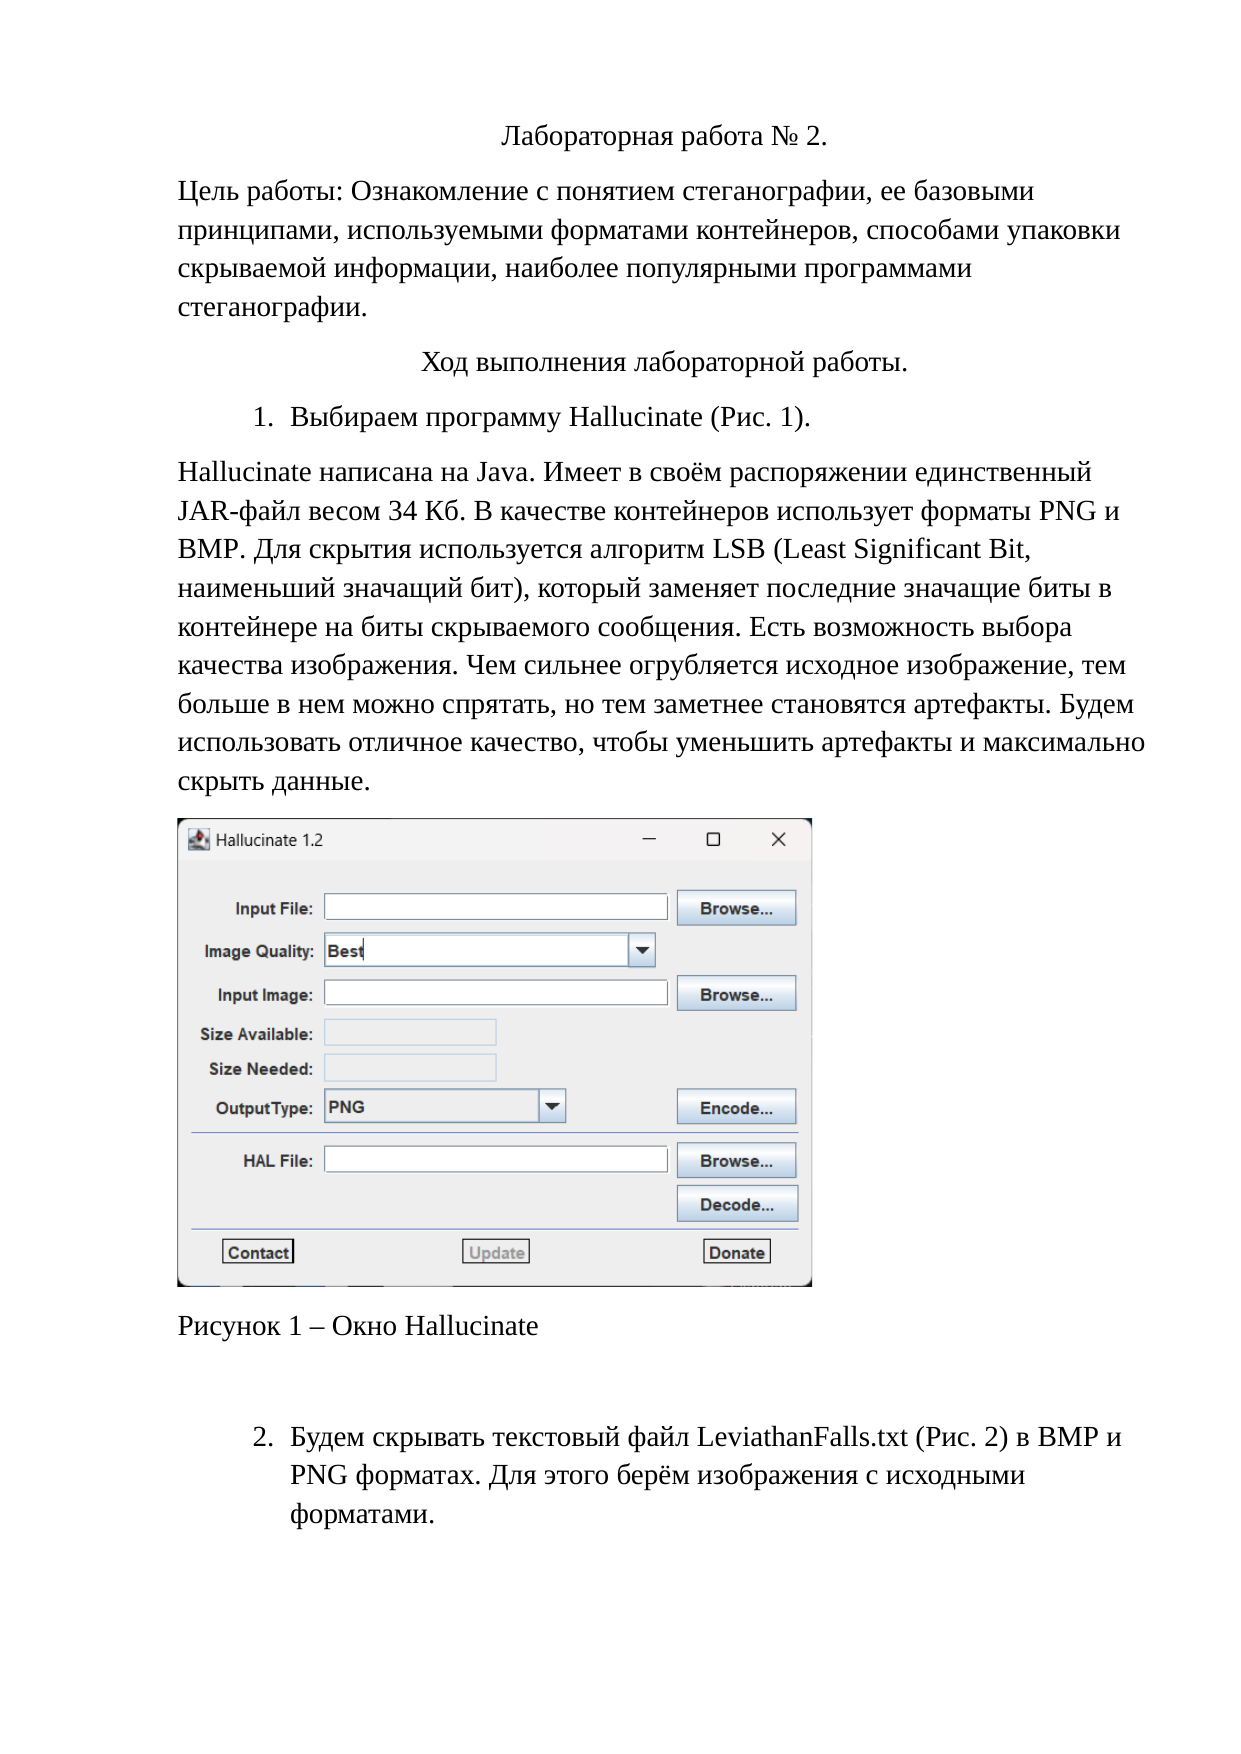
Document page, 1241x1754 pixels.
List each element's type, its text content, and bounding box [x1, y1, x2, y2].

text Рисунок 1 – Окно Hallucinate [177, 1308, 1152, 1342]
text Ход выполнения лабораторной работы. [177, 344, 1152, 378]
list Выбираем программу Hallucinate (Рис. 1). [252, 399, 1152, 433]
list Будем скрывать текстовый файл LeviathanFalls.txt (Рис. 2) в BMP и PNG форматах. Для этого берём изображения с исходными форматами. [252, 1419, 1152, 1529]
text Цель работы: Ознакомление с понятием стеганографии, ее базовыми принципами, используемыми форматами контейнеров, способами упаковки скрываемой информации, наиболее популярными программами стеганографии. [177, 173, 1152, 322]
picture [177, 818, 813, 1287]
text Hallucinate написана на Java. Имеет в своём распоряжении единственный JAR-файл весом 34 Кб. В качестве контейнеров использует форматы PNG и BMP. Для скрытия используется алгоритм LSB (Least Significant Bit, наименьший значащий бит), который заменяет последние значащие биты в контейнере на биты скрываемого сообщения. Есть возможность выбора качества изображения. Чем сильнее огрубляется исходное изображение, тем больше в нем можно спрятать, но тем заметнее становятся артефакты. Будем использовать отличное качество, чтобы уменьшить артефакты и максимально скрыть данные. [177, 454, 1152, 796]
text Лабораторная работа № 2. [177, 118, 1152, 152]
